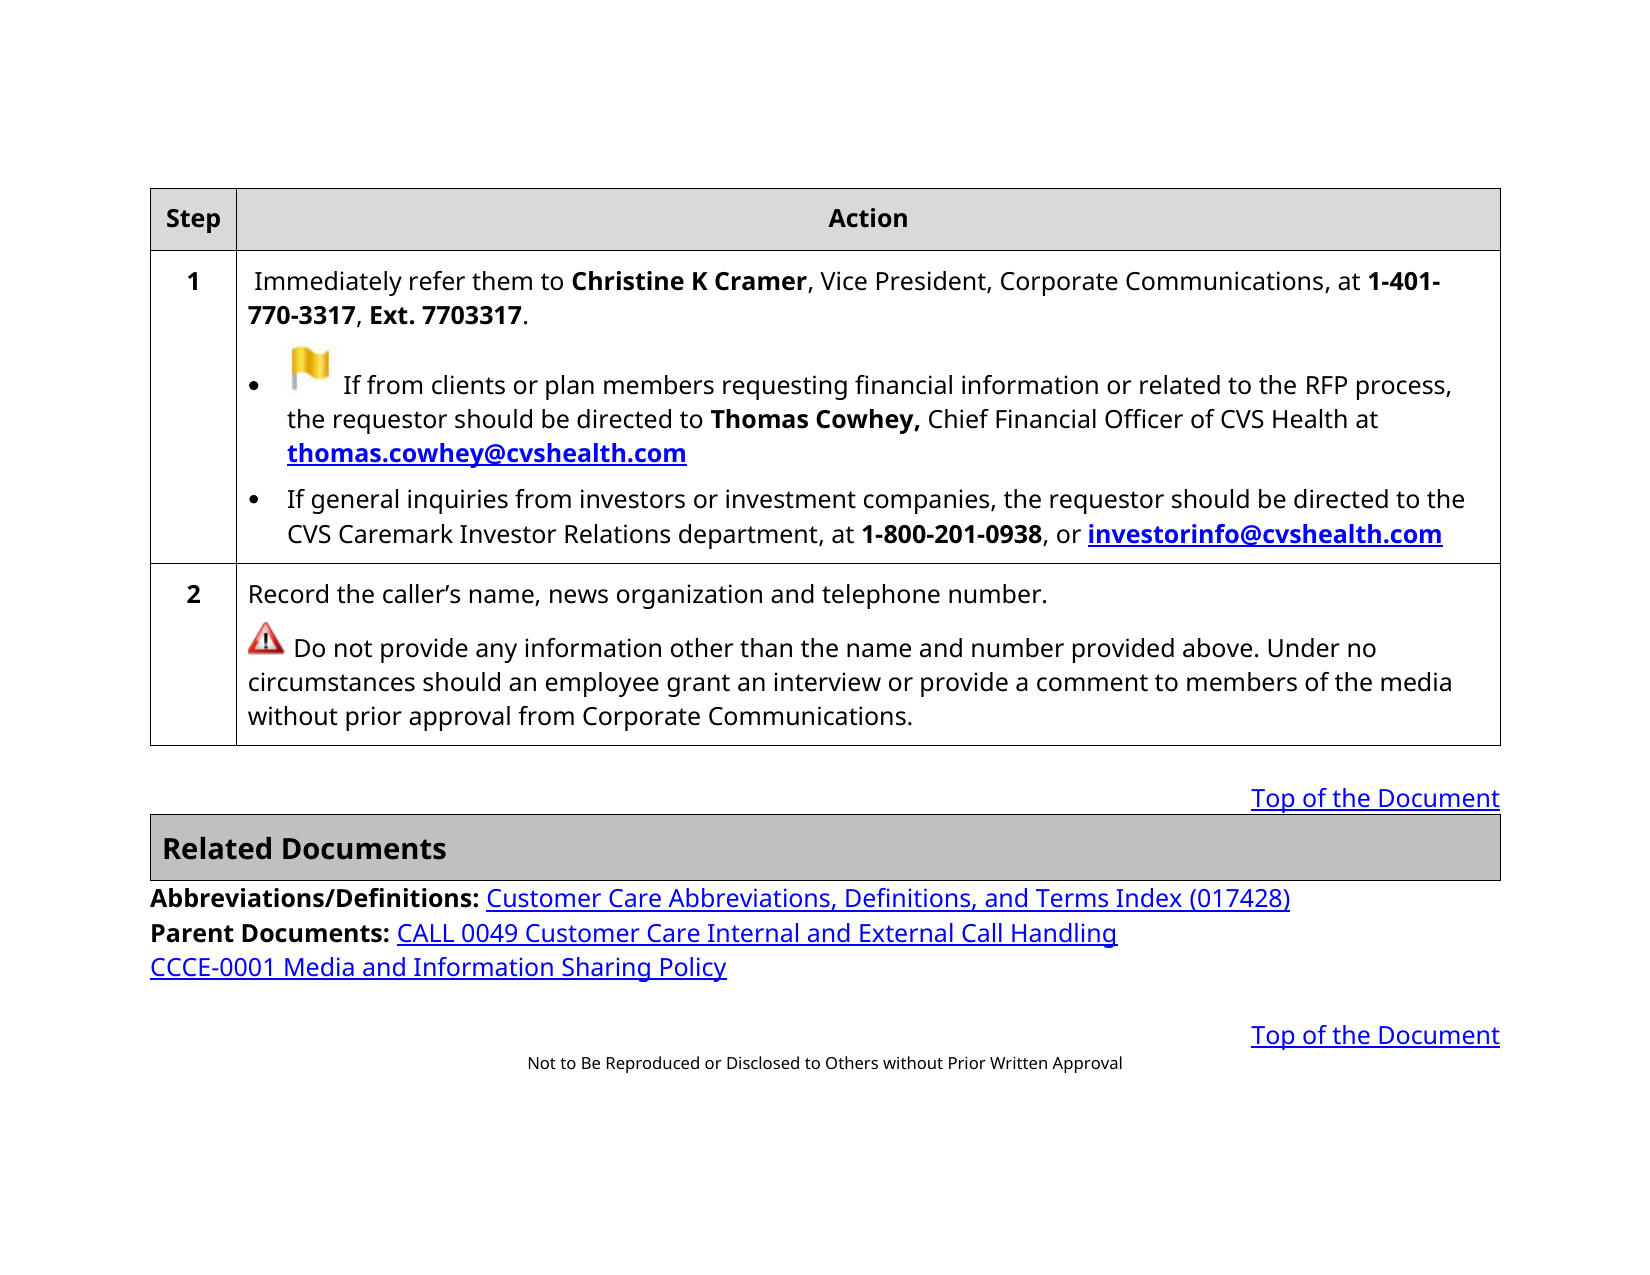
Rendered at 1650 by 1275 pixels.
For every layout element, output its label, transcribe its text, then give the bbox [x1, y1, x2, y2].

text Parent Documents: CALL 0049 Customer Care Internal and External Call Handling [150, 915, 1500, 949]
text Abbreviations/Definitions: Customer Care Abbreviations, Definitions, and Terms Index (017428) [150, 881, 1500, 915]
table_header Related Documents [151, 815, 1500, 880]
text Top of the Document [150, 1017, 1500, 1051]
text Not to Be Reproduced or Disclosed to Others without Prior Written Approval [150, 1051, 1500, 1074]
picture [247, 622, 287, 658]
picture [286, 344, 337, 395]
table_cell Immediately refer them to Christine K Cramer, Vice President, Corporate Communications, at 1-401-770-3317, Ext. 7703317. If from clients or plan members requesting financial information or related to the RFP process, the requestor should be directed to Thomas Cowhey, Chief Financial Officer of CVS Health at thomas.cowhey@cvshealth.com If general inquiries from investors or investment companies, the requestor should be directed to the CVS Caremark Investor Relations department, at 1-800-201-0938, or investorinfo@cvshealth.com [237, 251, 1500, 563]
table_cell 1 [151, 251, 236, 563]
table_cell Record the caller’s name, news organization and telephone number. Do not provide any information other than the name and number provided above. Under no circumstances should an employee grant an interview or provide a comment to members of the media without prior approval from Corporate Communications. [237, 564, 1500, 745]
text CCCE-0001 Media and Information Sharing Policy [150, 949, 1500, 983]
table_header Step [151, 189, 236, 250]
text Top of the Document [150, 780, 1500, 814]
table_cell 2 [151, 564, 236, 745]
table_header Action [237, 189, 1500, 250]
